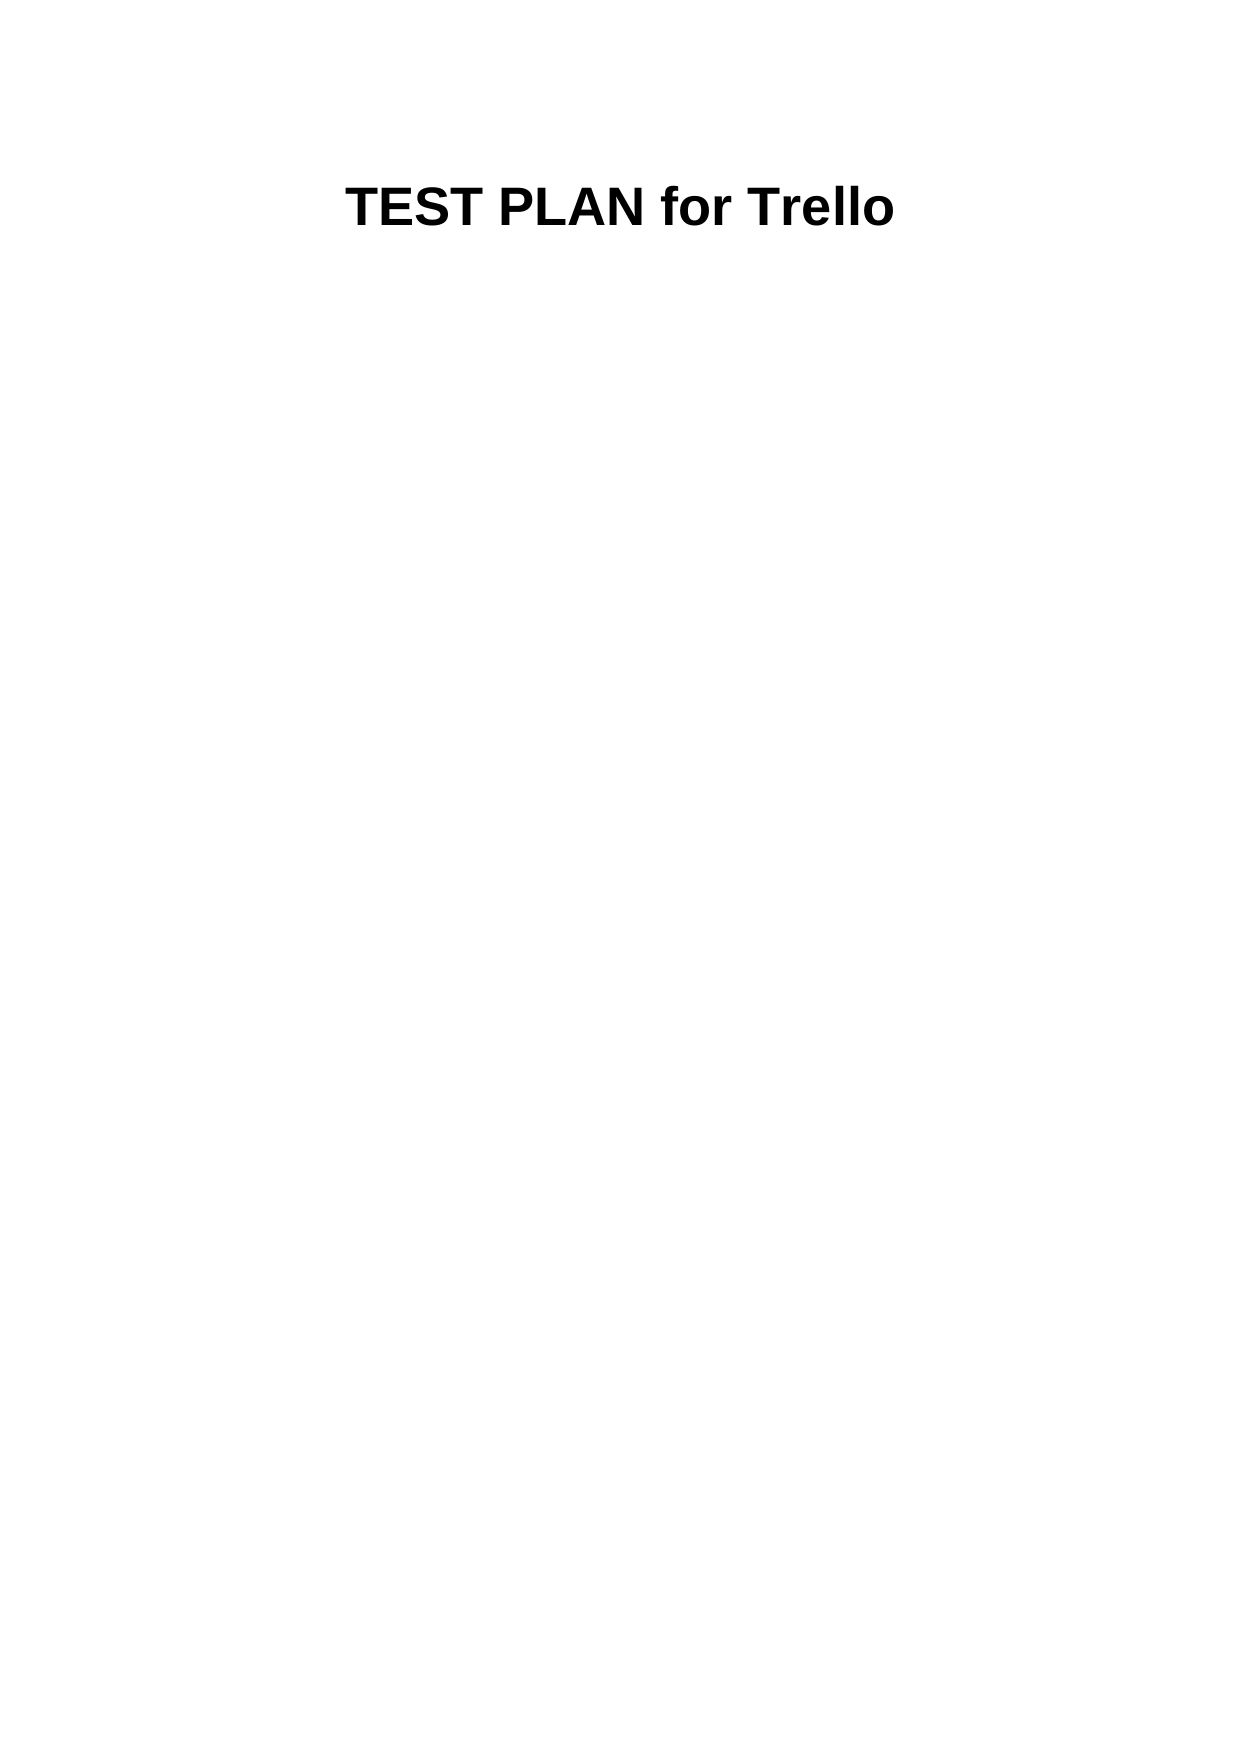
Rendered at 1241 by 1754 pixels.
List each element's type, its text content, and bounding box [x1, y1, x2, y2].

text TEST PLAN for Trello [150, 175, 1090, 237]
